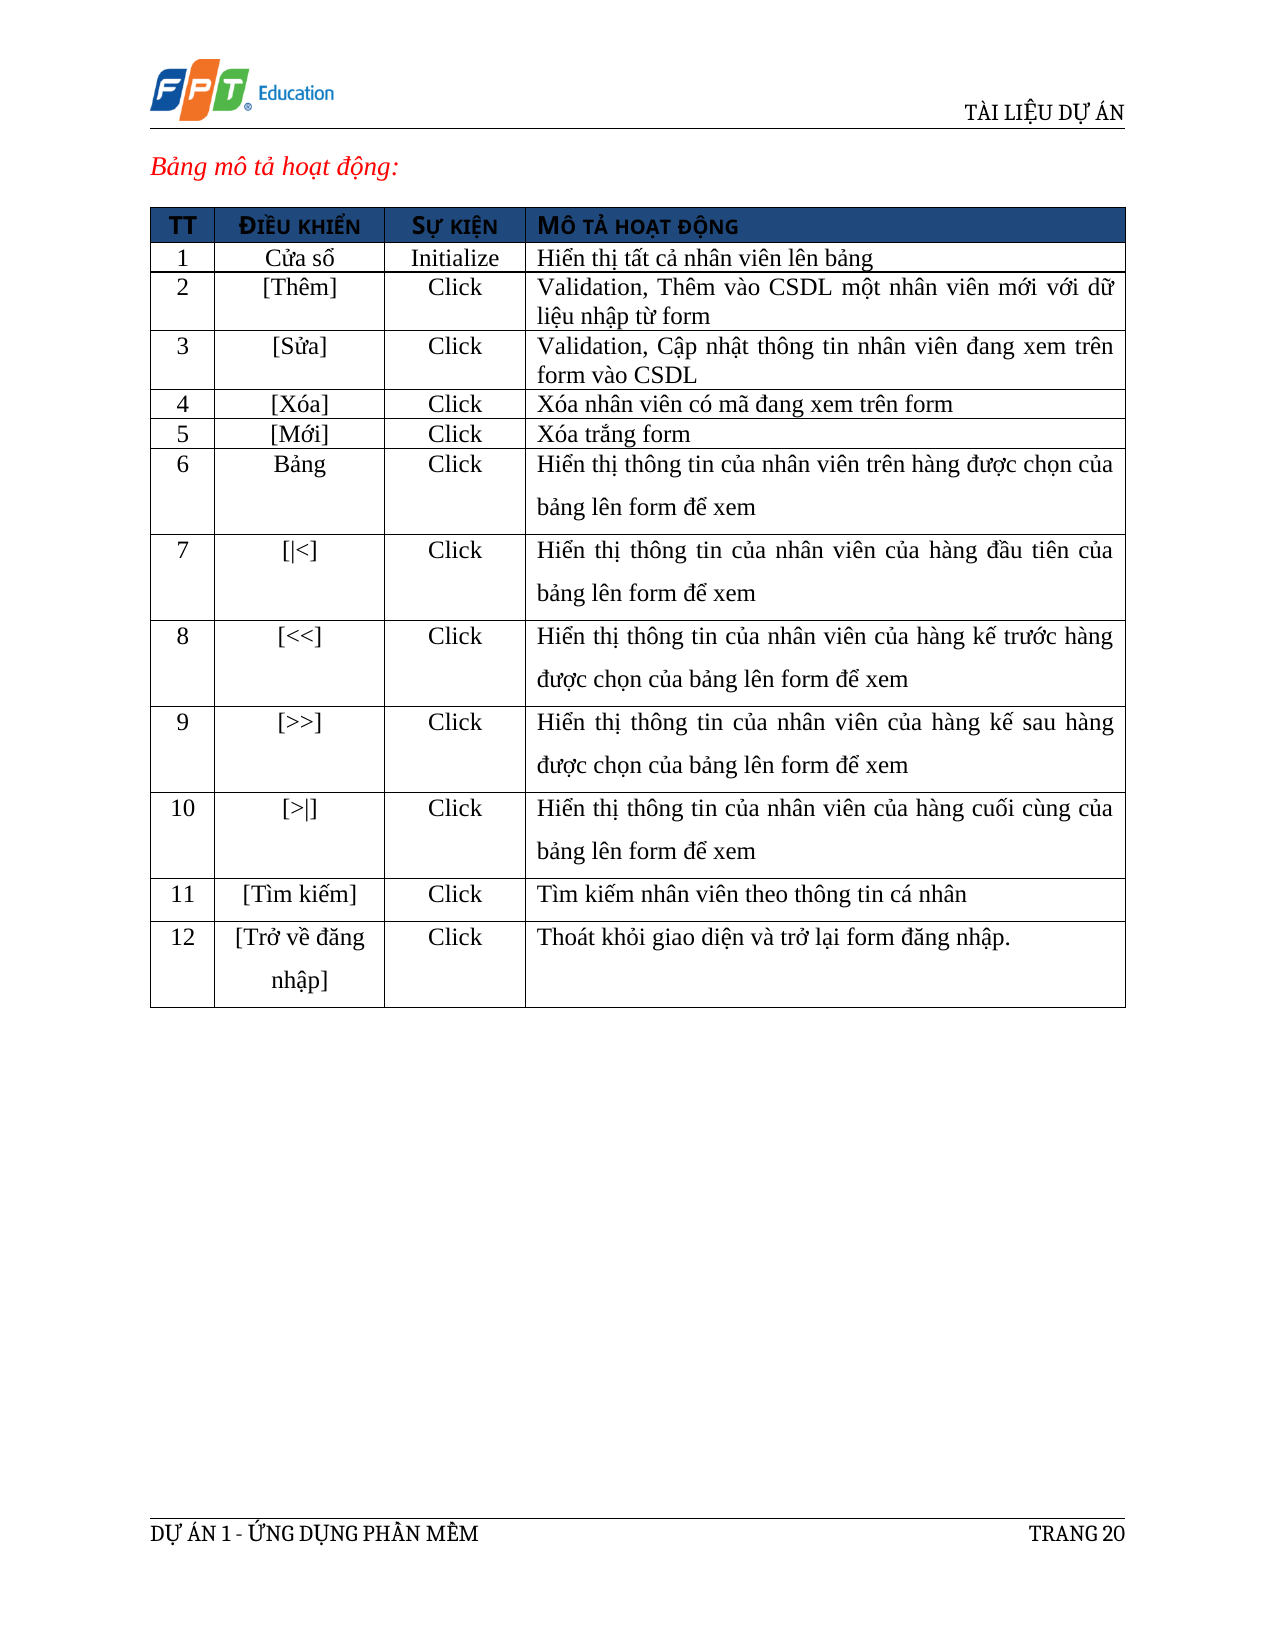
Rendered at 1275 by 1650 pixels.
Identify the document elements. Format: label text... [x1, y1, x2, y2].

table_header TT [151, 208, 214, 242]
table_cell 11 [151, 879, 214, 921]
table_cell Click [385, 535, 525, 620]
table_cell [Xóa] [215, 390, 384, 418]
table_cell Click [385, 707, 525, 792]
table_cell Initialize [385, 243, 525, 271]
table_cell Hiển thị thông tin của nhân viên của hàng kế trước hàng được chọn của bảng lên form để xem [526, 621, 1125, 706]
table_cell [Mới] [215, 419, 384, 448]
text Bảng mô tả hoạt động: [150, 150, 1125, 181]
table_cell Click [385, 449, 525, 534]
table_cell Xóa nhân viên có mã đang xem trên form [526, 390, 1125, 418]
table_header Điều khiển [215, 208, 384, 242]
table_cell 6 [151, 449, 214, 534]
table_cell [<<] [215, 621, 384, 706]
table_cell [>|] [215, 793, 384, 878]
table_cell 1 [151, 243, 214, 271]
table_cell Click [385, 879, 525, 921]
table_cell 7 [151, 535, 214, 620]
table_cell Validation, Cập nhật thông tin nhân viên đang xem trên form vào CSDL [526, 331, 1125, 388]
table_cell Click [385, 273, 525, 330]
table_cell 4 [151, 390, 214, 418]
table_header Sự kiện [385, 208, 525, 242]
table_cell Click [385, 390, 525, 418]
table_cell 10 [151, 793, 214, 878]
table_cell Hiển thị thông tin của nhân viên trên hàng được chọn của bảng lên form để xem [526, 449, 1125, 534]
table_cell Click [385, 419, 525, 448]
table_cell Hiển thị thông tin của nhân viên của hàng đầu tiên của bảng lên form để xem [526, 535, 1125, 620]
table_cell Click [385, 621, 525, 706]
table_cell Click [385, 922, 525, 1007]
table_cell Click [385, 793, 525, 878]
table_cell Hiển thị tất cả nhân viên lên bảng [526, 243, 1125, 271]
table_cell Click [385, 331, 525, 388]
table_cell Xóa trắng form [526, 419, 1125, 448]
table_cell [>>] [215, 707, 384, 792]
table_cell 3 [151, 331, 214, 388]
table_cell Hiển thị thông tin của nhân viên của hàng cuối cùng của bảng lên form để xem [526, 793, 1125, 878]
picture [150, 59, 336, 121]
table_cell 2 [151, 273, 214, 330]
table_cell Cửa sổ [215, 243, 384, 271]
table_cell [Sửa] [215, 331, 384, 388]
table_cell Thoát khỏi giao diện và trở lại form đăng nhập. [526, 922, 1125, 1007]
table_cell Tìm kiếm nhân viên theo thông tin cá nhân [526, 879, 1125, 921]
table_cell Hiển thị thông tin của nhân viên của hàng kế sau hàng được chọn của bảng lên form để xem [526, 707, 1125, 792]
table_cell Bảng [215, 449, 384, 534]
table_cell 5 [151, 419, 214, 448]
table_cell [|<] [215, 535, 384, 620]
table_cell [Thêm] [215, 273, 384, 330]
table_header Mô tả hoạt động [526, 208, 1125, 242]
table_cell [Tìm kiếm] [215, 879, 384, 921]
table_cell [Trở về đăng nhập] [215, 922, 384, 1007]
table_cell 12 [151, 922, 214, 1007]
table_cell 9 [151, 707, 214, 792]
table_cell Validation, Thêm vào CSDL một nhân viên mới với dữ liệu nhập từ form [526, 273, 1125, 330]
table_cell 8 [151, 621, 214, 706]
